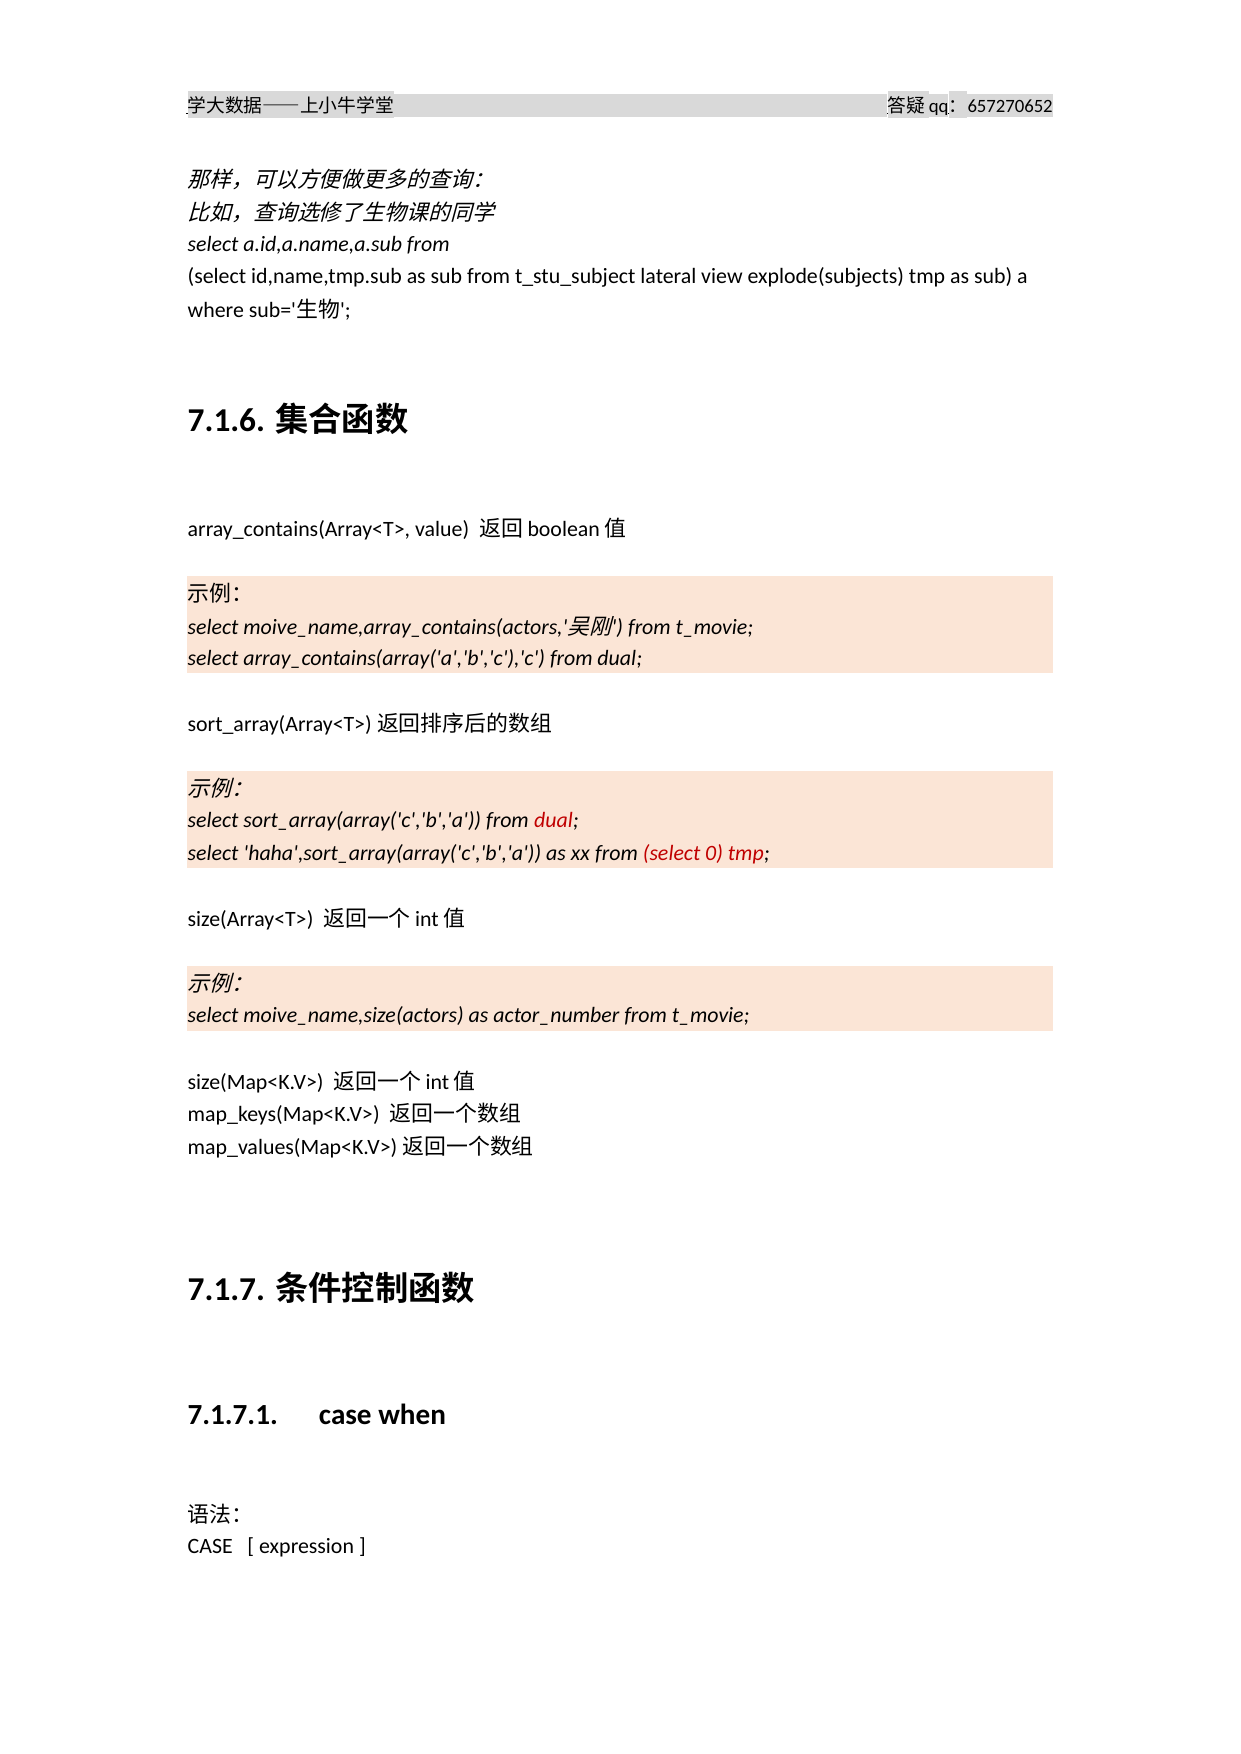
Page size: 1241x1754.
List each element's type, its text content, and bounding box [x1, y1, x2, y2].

text select moive_name,size(actors) as actor_number from t_movie; [187, 998, 1053, 1031]
text (select id,name,tmp.sub as sub from t_stu_subject lateral view explode(subjects) tmp as sub) a [187, 259, 1053, 292]
subtitle 集合函数 [187, 384, 1053, 449]
text select moive_name,array_contains(actors,'吴刚') from t_movie; [187, 608, 1053, 641]
text case when [187, 1382, 1053, 1447]
text CASE [ expression ] [187, 1529, 1053, 1562]
text size(Array<T>) 返回一个int值 [187, 901, 1053, 933]
subtitle 条件控制函数 [187, 1253, 1053, 1318]
text select sort_array(array('c','b','a')) from dual; [187, 803, 1053, 836]
text select array_contains(array('a','b','c'),'c') from dual; [187, 641, 1053, 673]
text array_contains(Array<T>, value) 返回boolean值 [187, 511, 1053, 543]
text where sub='生物'; [187, 292, 1053, 324]
text 语法： [187, 1497, 1053, 1529]
text sort_array(Array<T>) 返回排序后的数组 [187, 706, 1053, 738]
text 示例： [187, 771, 1053, 803]
text 比如，查询选修了生物课的同学 [187, 194, 1053, 227]
text select 'haha',sort_array(array('c','b','a')) as xx from (select 0) tmp; [187, 836, 1053, 868]
text 示例： [187, 576, 1053, 608]
text 示例： [187, 966, 1053, 998]
text map_values(Map<K.V>) 返回一个数组 [187, 1128, 1053, 1161]
text map_keys(Map<K.V>) 返回一个数组 [187, 1096, 1053, 1128]
text select a.id,a.name,a.sub from [187, 227, 1053, 259]
text size(Map<K.V>) 返回一个int值 [187, 1063, 1053, 1096]
text 那样，可以方便做更多的查询： [187, 162, 1053, 194]
